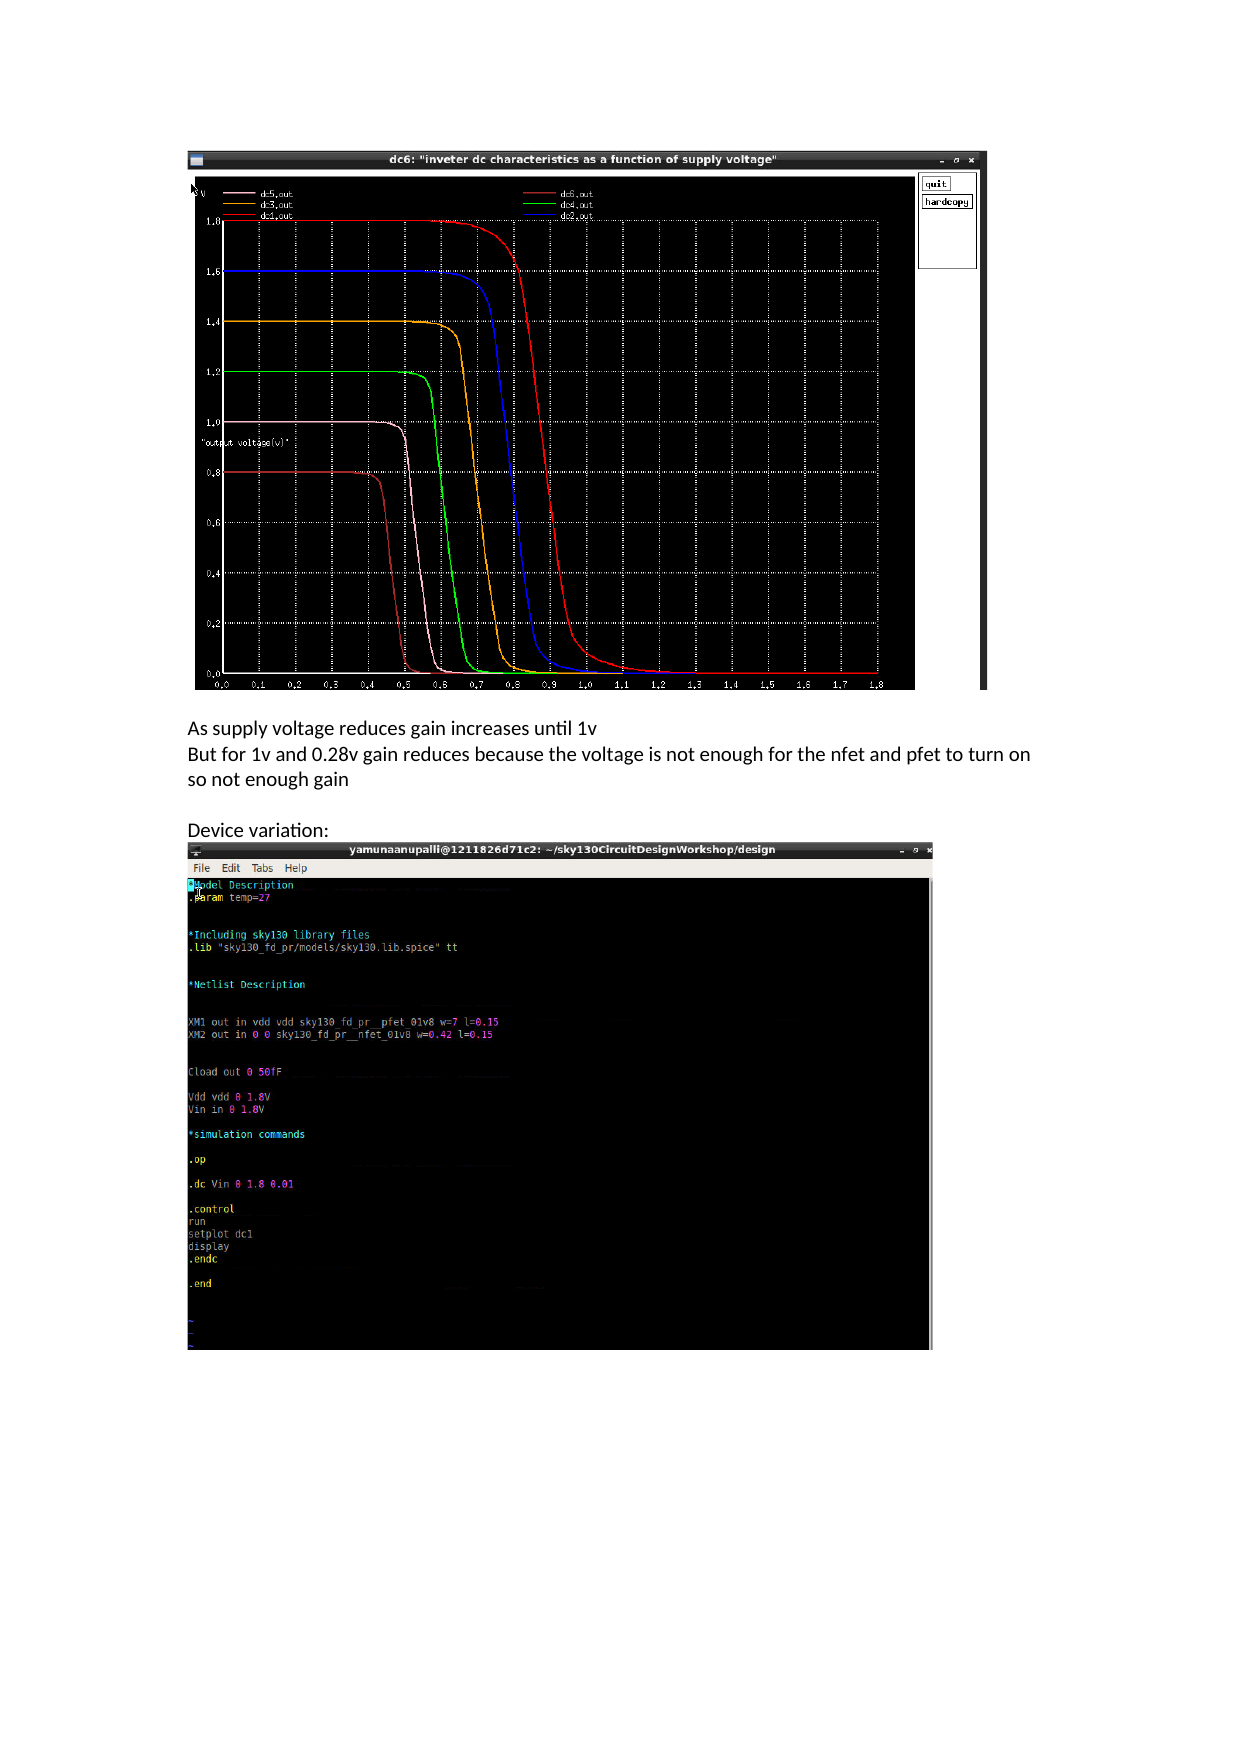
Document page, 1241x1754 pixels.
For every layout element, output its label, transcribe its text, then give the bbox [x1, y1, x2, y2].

text Device variation: [187, 817, 1053, 842]
picture [187, 150, 988, 690]
text As supply voltage reduces gain increases until 1v [187, 715, 1053, 741]
picture [187, 842, 933, 1350]
text But for 1v and 0.28v gain reduces because the voltage is not enough for the nfet and pfet to turn on so not enough gain [187, 741, 1053, 792]
